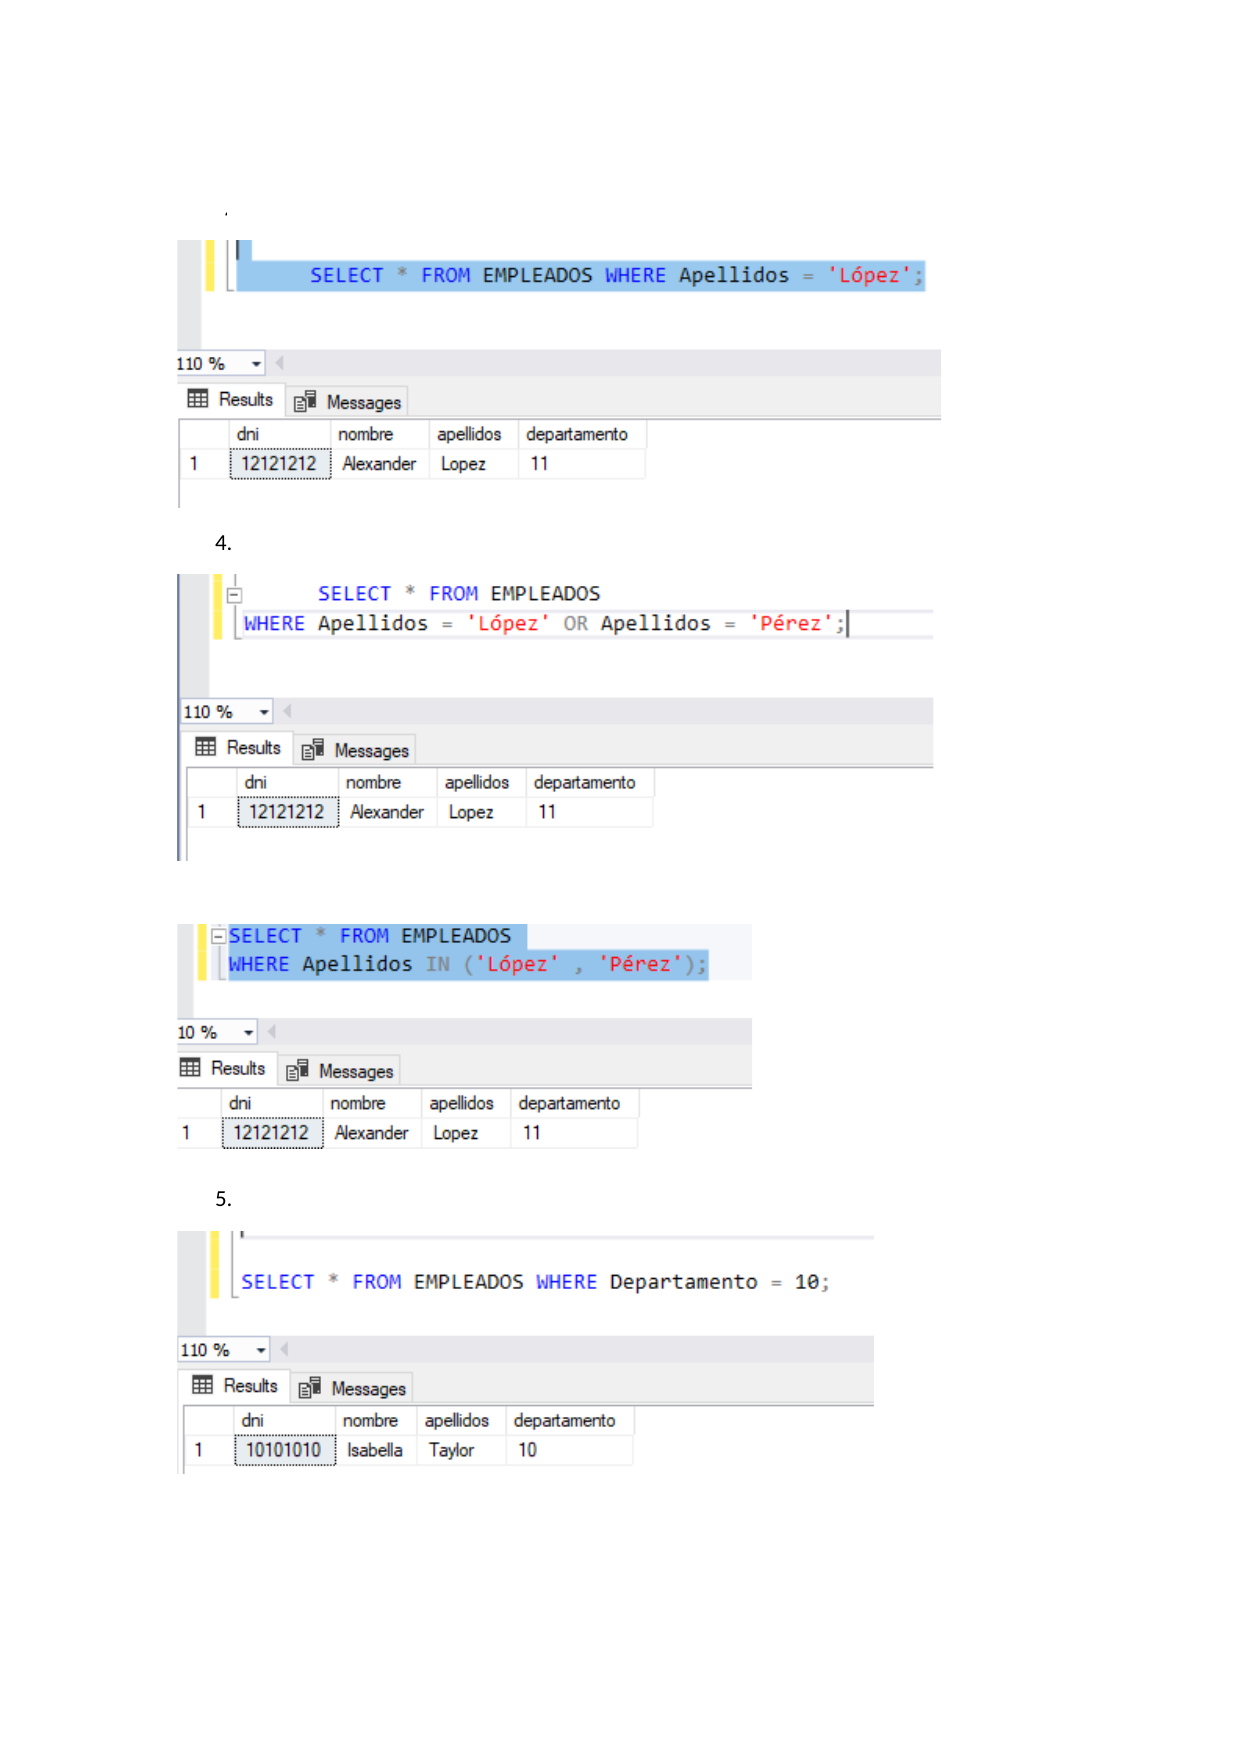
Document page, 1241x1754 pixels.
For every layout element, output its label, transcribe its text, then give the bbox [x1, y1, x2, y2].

picture [177, 240, 942, 508]
picture [177, 1231, 874, 1474]
text 4. [215, 528, 1165, 556]
picture [177, 924, 753, 1149]
picture [177, 574, 934, 861]
text 5. [215, 1184, 1165, 1213]
